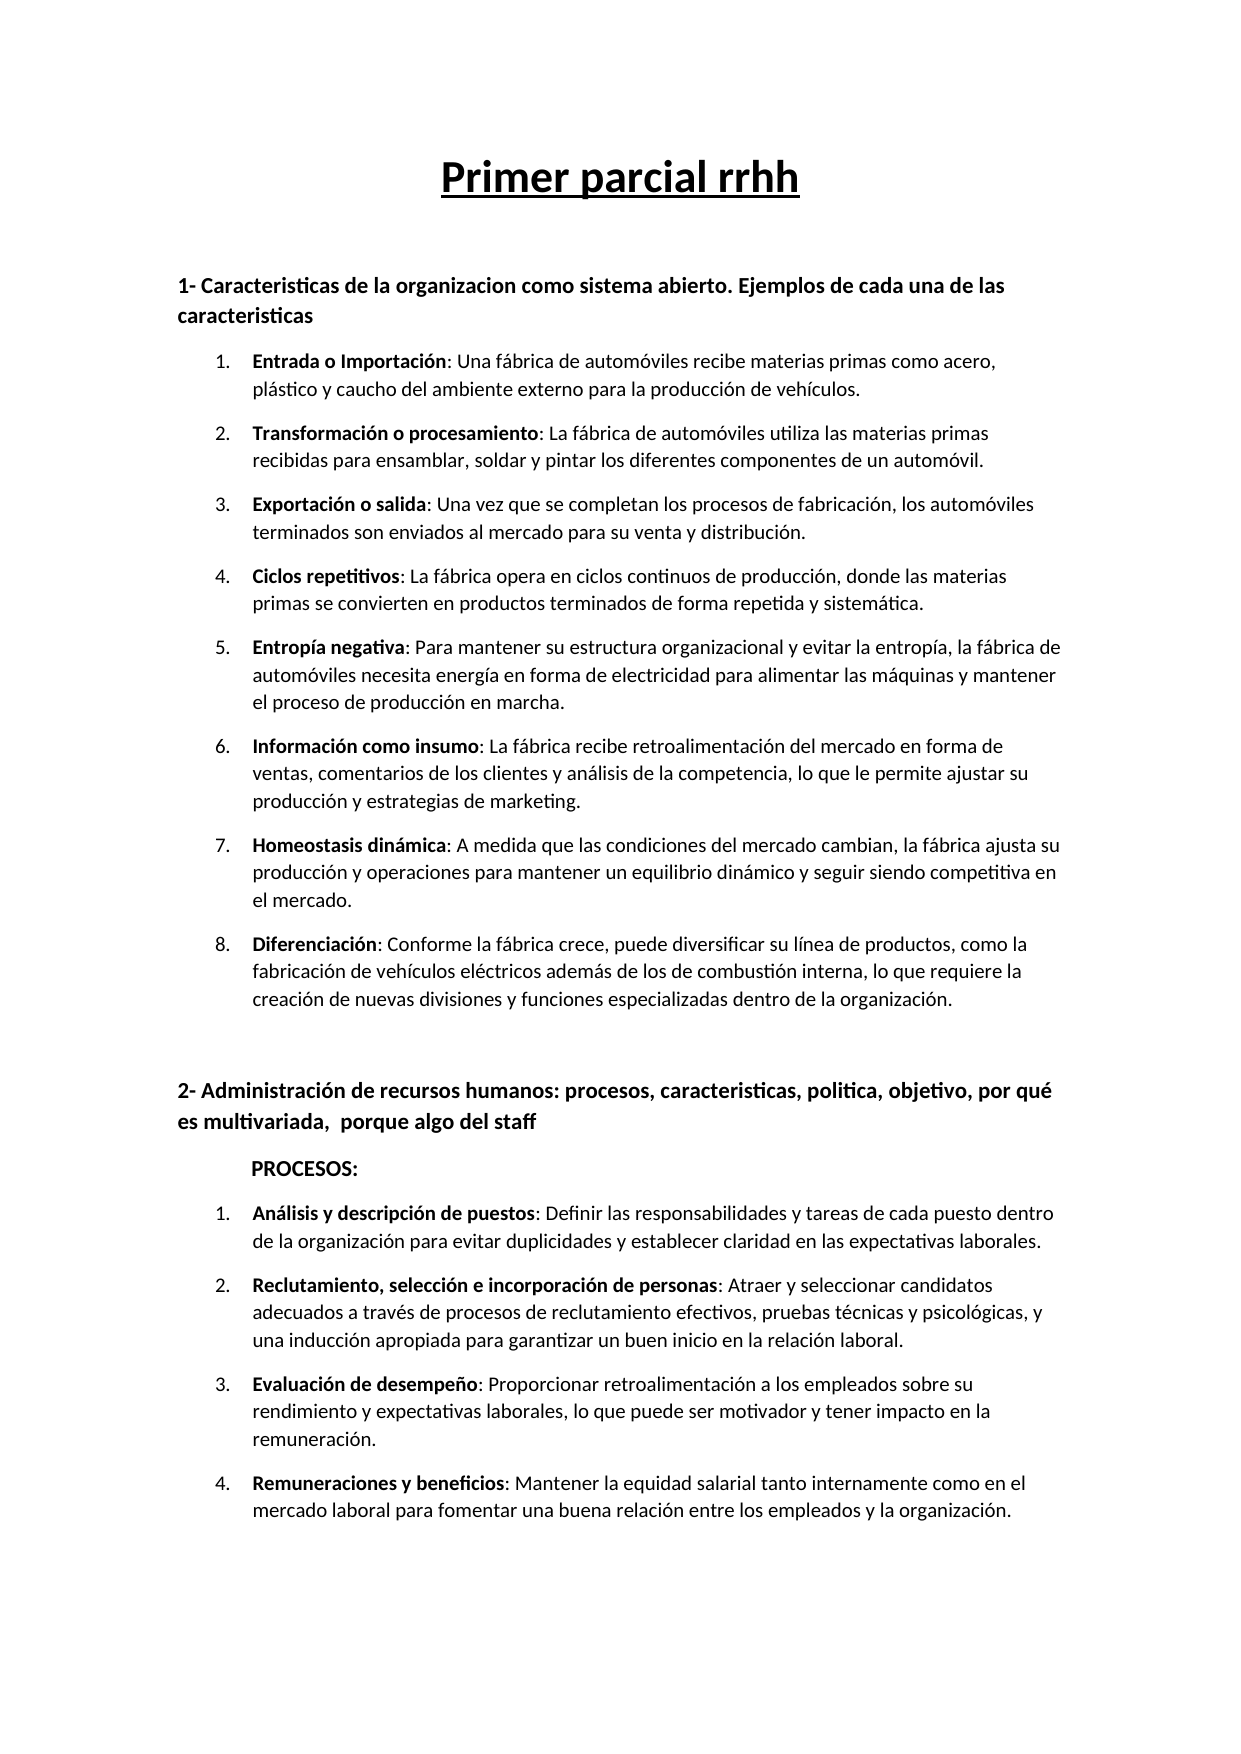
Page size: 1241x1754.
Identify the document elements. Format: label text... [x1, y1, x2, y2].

list Diferenciación: Conforme la fábrica crece, puede diversificar su línea de productos, como la fabricación de vehículos eléctricos además de los de combustión interna, lo que requiere la creación de nuevas divisiones y funciones especializadas dentro de la organización. [215, 931, 1063, 1011]
text 2- Administración de recursos humanos: procesos, caracteristicas, politica, objetivo, por qué es multivariada, porque algo del staff [177, 1077, 1063, 1135]
list Entrada o Importación: Una fábrica de automóviles recibe materias primas como acero, plástico y caucho del ambiente externo para la producción de vehículos. [215, 348, 1063, 401]
list Transformación o procesamiento: La fábrica de automóviles utiliza las materias primas recibidas para ensamblar, soldar y pintar los diferentes componentes de un automóvil. [215, 420, 1063, 473]
list Análisis y descripción de puestos: Definir las responsabilidades y tareas de cada puesto dentro de la organización para evitar duplicidades y establecer claridad en las expectativas laborales. [215, 1201, 1063, 1253]
list Reclutamiento, selección e incorporación de personas: Atraer y seleccionar candidatos adecuados a través de procesos de reclutamiento efectivos, pruebas técnicas y psicológicas, y una inducción apropiada para garantizar un buen inicio en la relación laboral. [215, 1272, 1063, 1352]
text 1- Caracteristicas de la organizacion como sistema abierto. Ejemplos de cada una de las caracteristicas [177, 271, 1063, 330]
text PROCESOS: [177, 1154, 1063, 1182]
list Homeostasis dinámica: A medida que las condiciones del mercado cambian, la fábrica ajusta su producción y operaciones para mantener un equilibrio dinámico y seguir siendo competitiva en el mercado. [215, 832, 1063, 912]
list Ciclos repetitivos: La fábrica opera en ciclos continuos de producción, donde las materias primas se convierten en productos terminados de forma repetida y sistemática. [215, 563, 1063, 616]
list Entropía negativa: Para mantener su estructura organizacional y evitar la entropía, la fábrica de automóviles necesita energía en forma de electricidad para alimentar las máquinas y mantener el proceso de producción en marcha. [215, 634, 1063, 714]
list Exportación o salida: Una vez que se completan los procesos de fabricación, los automóviles terminados son enviados al mercado para su venta y distribución. [215, 491, 1063, 544]
list Remuneraciones y beneficios: Mantener la equidad salarial tanto internamente como en el mercado laboral para fomentar una buena relación entre los empleados y la organización. [215, 1470, 1063, 1523]
text Primer parcial rrhh [177, 148, 1063, 203]
list Información como insumo: La fábrica recibe retroalimentación del mercado en forma de ventas, comentarios de los clientes y análisis de la competencia, lo que le permite ajustar su producción y estrategias de marketing. [215, 733, 1063, 813]
list Evaluación de desempeño: Proporcionar retroalimentación a los empleados sobre su rendimiento y expectativas laborales, lo que puede ser motivador y tener impacto en la remuneración. [215, 1371, 1063, 1451]
